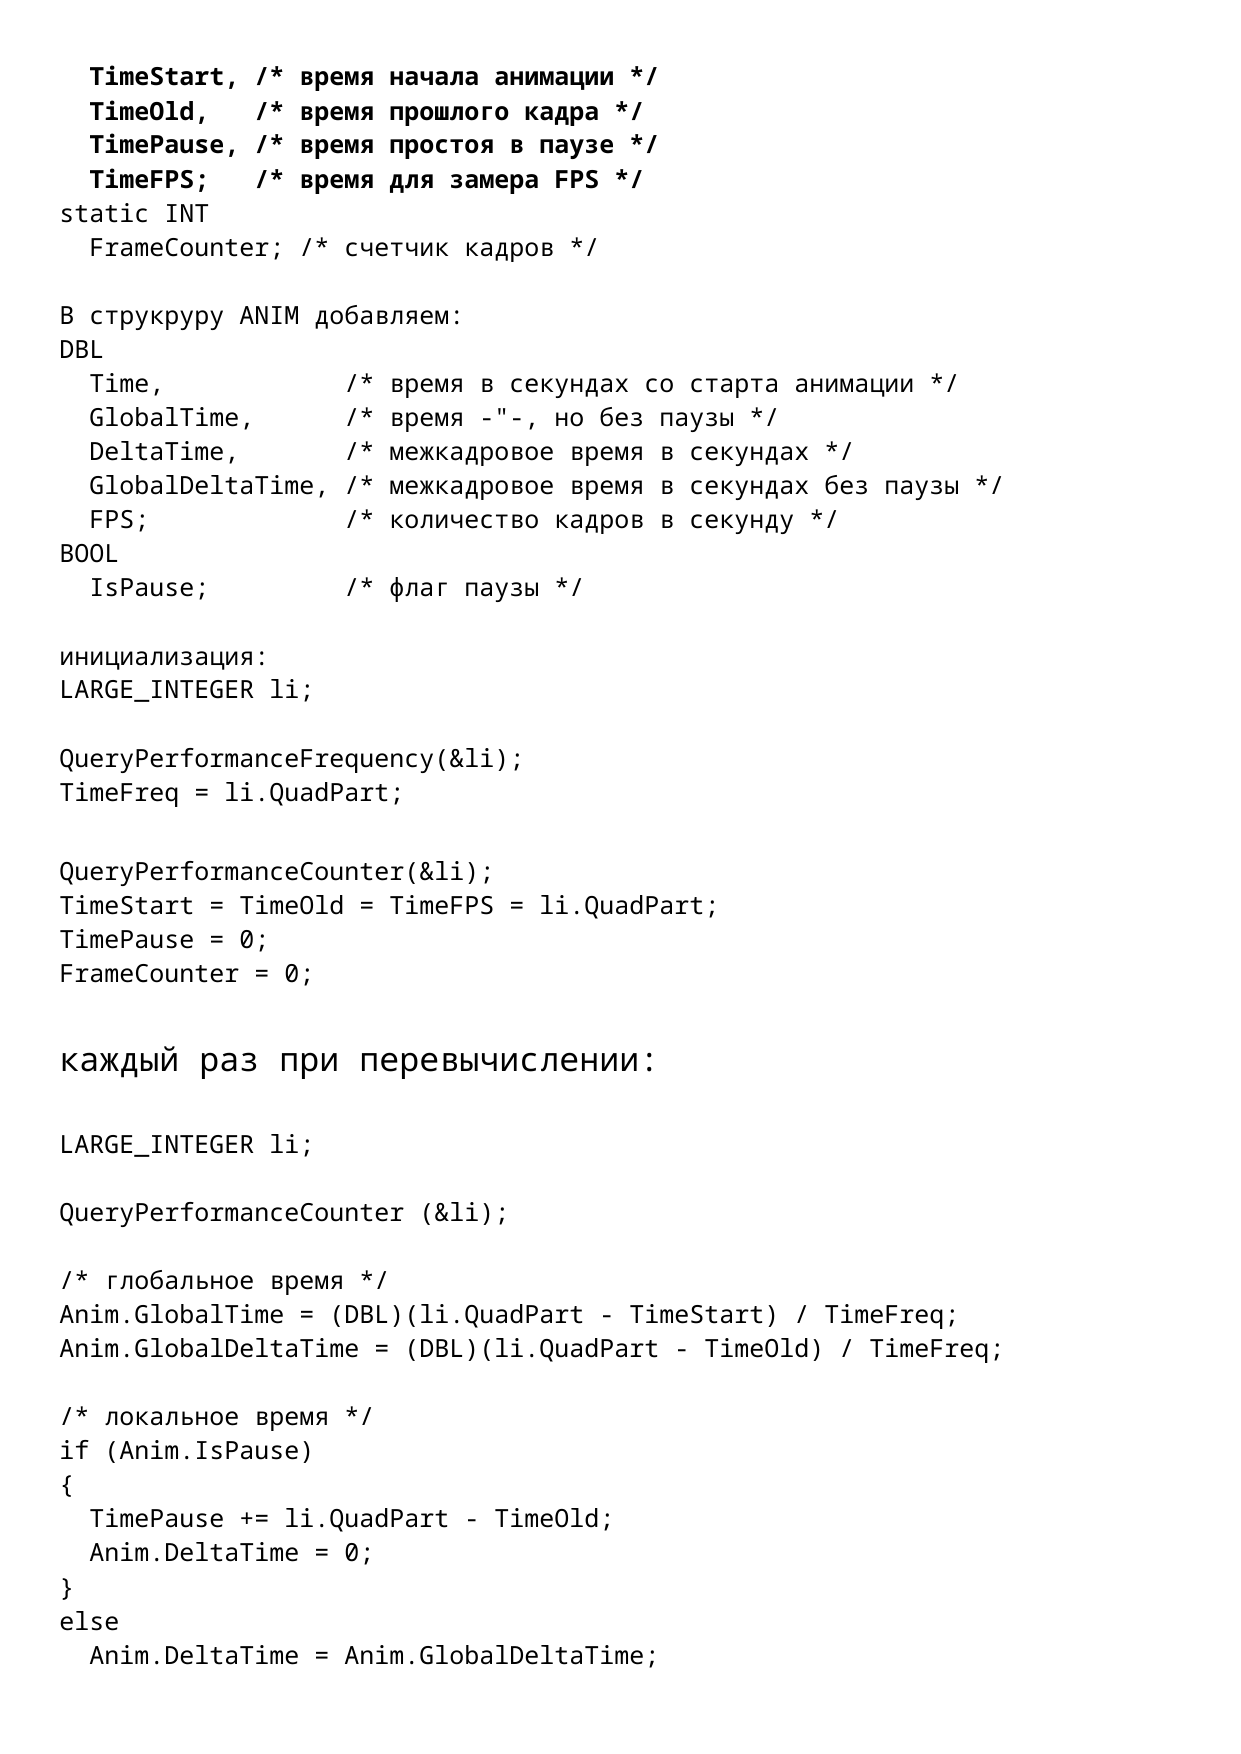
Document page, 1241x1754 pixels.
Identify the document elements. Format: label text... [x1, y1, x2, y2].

text инициализация: [59, 638, 1181, 672]
text /* глобальное время */ [59, 1263, 1181, 1297]
text TimePause += li.QuadPart - TimeOld; [59, 1501, 1181, 1535]
text QueryPerformanceCounter(&li); [59, 854, 1181, 888]
text DeltaTime, /* межкадровое время в секундах */ [59, 434, 1181, 468]
text Anim.GlobalTime = (DBL)(li.QuadPart - TimeStart) / TimeFreq; [59, 1297, 1181, 1331]
text TimeFPS; /* время для замера FPS */ [59, 161, 1181, 195]
text TimeStart = TimeOld = TimeFPS = li.QuadPart; [59, 888, 1181, 922]
text В струкруру ANIM добавляем: [59, 297, 1181, 332]
text каждый раз при перевычислении: [59, 1036, 1181, 1081]
text Anim.DeltaTime = Anim.GlobalDeltaTime; [59, 1637, 1181, 1671]
text Time, /* время в секундах со старта анимации */ [59, 366, 1181, 400]
text FrameCounter = 0; [59, 956, 1181, 990]
text } else [59, 1569, 1181, 1637]
text Anim.GlobalDeltaTime = (DBL)(li.QuadPart - TimeOld) / TimeFreq; [59, 1331, 1181, 1365]
text static INT [59, 195, 1181, 229]
text DBL [59, 332, 1181, 366]
text QueryPerformanceCounter (&li); [59, 1194, 1181, 1228]
text TimePause, /* время простоя в паузе */ [59, 127, 1181, 161]
text IsPause; /* флаг паузы */ [59, 570, 1181, 604]
text { [59, 1467, 1181, 1501]
text if (Anim.IsPause) [59, 1433, 1181, 1467]
text FrameCounter; /* счетчик кадров */ [59, 229, 1181, 263]
text LARGE_INTEGER li; [59, 1126, 1181, 1160]
text TimePause = 0; [59, 922, 1181, 956]
text TimeOld, /* время прошлого кадра */ [59, 93, 1181, 127]
text TimeFreq = li.QuadPart; [59, 774, 1181, 808]
text Anim.DeltaTime = 0; [59, 1535, 1181, 1569]
text GlobalDeltaTime, /* межкадровое время в секундах без паузы */ [59, 468, 1181, 502]
text TimeStart, /* время начала анимации */ [59, 59, 1181, 93]
text BOOL [59, 536, 1181, 570]
text GlobalTime, /* время -"-, но без паузы */ [59, 400, 1181, 434]
text FPS; /* количество кадров в секунду */ [59, 502, 1181, 536]
text LARGE_INTEGER li; [59, 672, 1181, 706]
text /* локальное время */ [59, 1399, 1181, 1433]
text QueryPerformanceFrequency(&li); [59, 740, 1181, 774]
